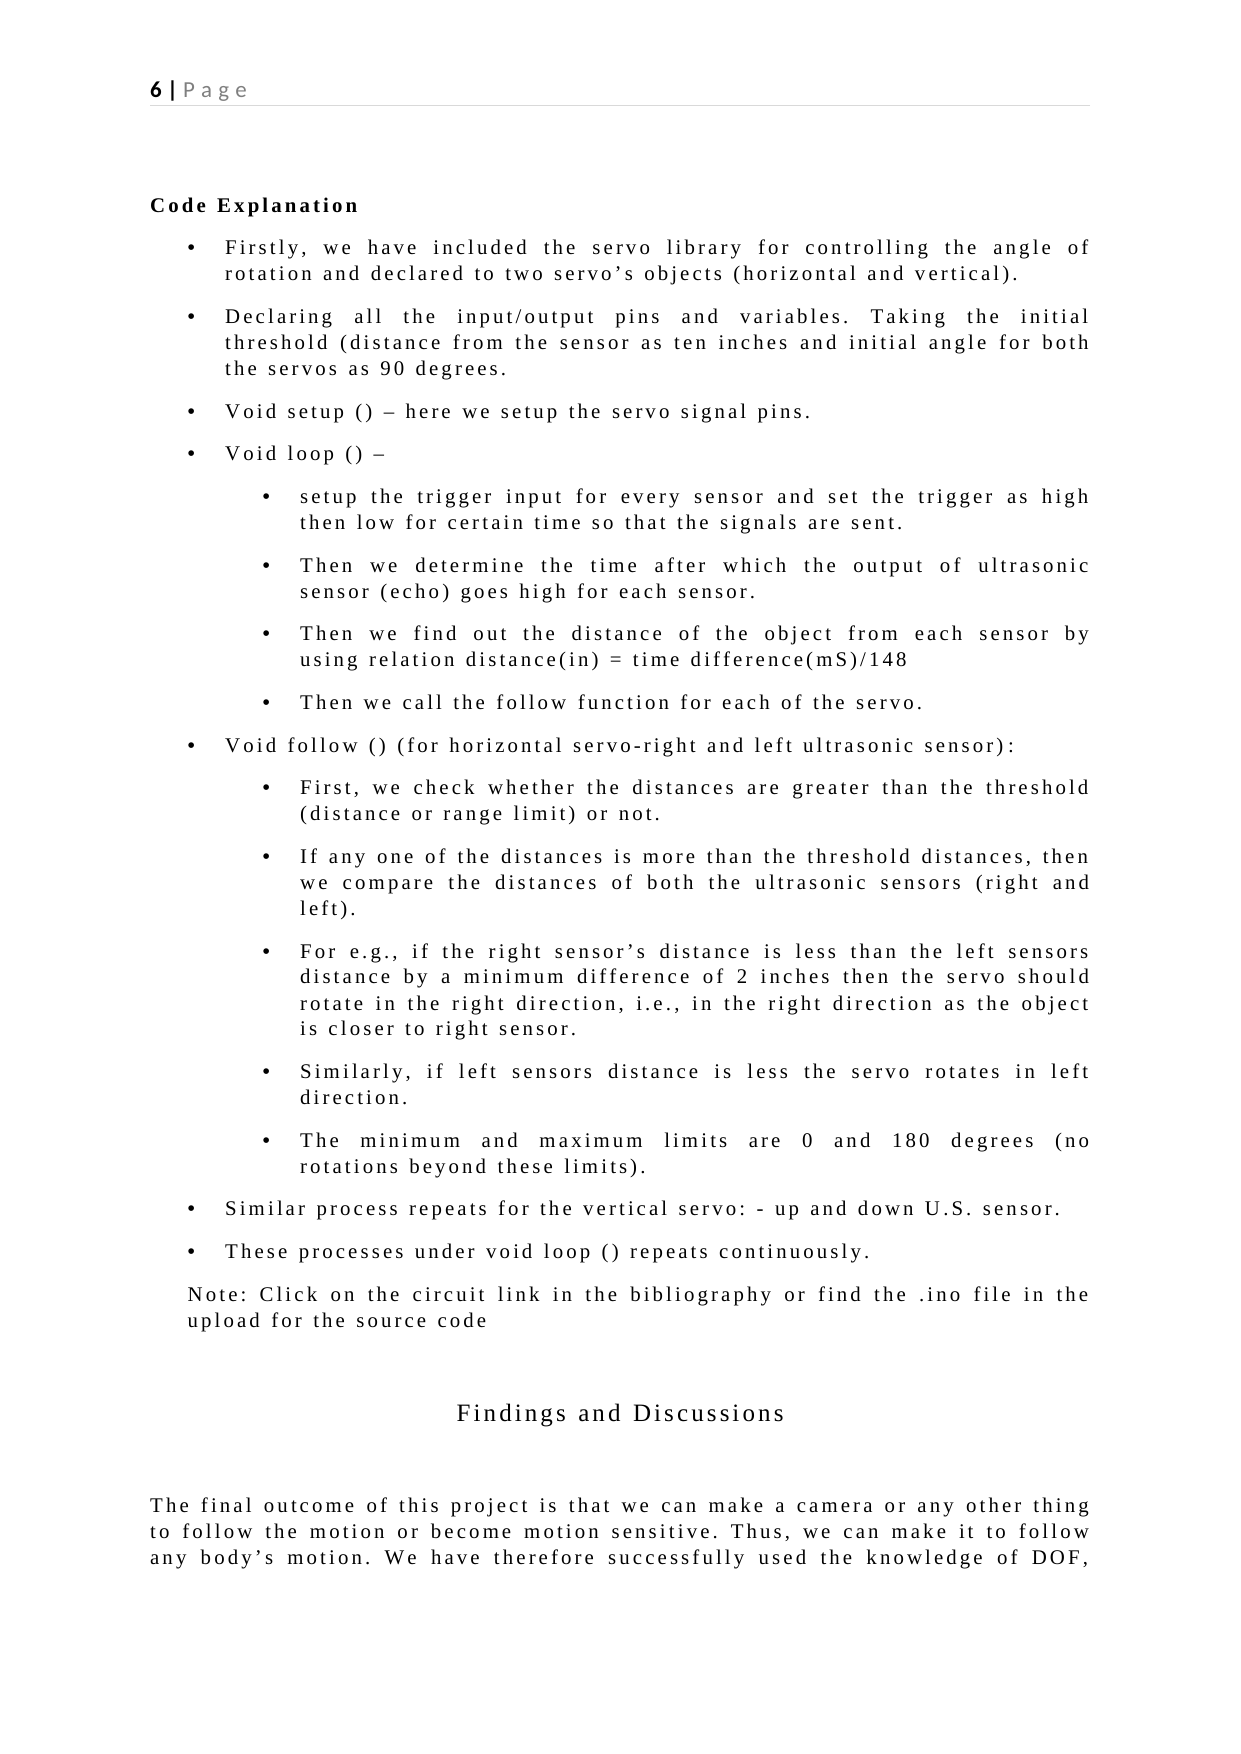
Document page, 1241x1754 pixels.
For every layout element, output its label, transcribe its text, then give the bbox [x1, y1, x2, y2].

list Then we determine the time after which the output of ultrasonic sensor (echo) goes high for each sensor. [262, 552, 1090, 603]
list Void loop () – [187, 441, 1090, 465]
list If any one of the distances is more than the threshold distances, then we compare the distances of both the ultrasonic sensors (right and left). [262, 844, 1090, 920]
list Declaring all the input/output pins and variables. Taking the initial threshold (distance from the sensor as ten inches and initial angle for both the servos as 90 degrees. [187, 304, 1090, 380]
text Note: Click on the circuit link in the bibliography or find the .ino file in the upload for the source code [187, 1282, 1090, 1332]
list Similar process repeats for the vertical servo: - up and down U.S. sensor. [187, 1196, 1090, 1220]
list First, we check whether the distances are greater than the threshold (distance or range limit) or not. [262, 775, 1090, 825]
list The minimum and maximum limits are 0 and 180 degrees (no rotations beyond these limits). [262, 1128, 1090, 1178]
list setup the trigger input for every sensor and set the trigger as high then low for certain time so that the signals are sent. [262, 484, 1090, 534]
list These processes under void loop () repeats continuously. [187, 1239, 1090, 1263]
list Similarly, if left sensors distance is less the servo rotates in left direction. [262, 1059, 1090, 1109]
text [150, 1493, 1090, 1569]
list Then we call the follow function for each of the servo. [262, 690, 1090, 714]
text Findings and Discussions [150, 1398, 1090, 1427]
list Void follow () (for horizontal servo-right and left ultrasonic sensor): [187, 732, 1090, 757]
list Then we find out the distance of the object from each sensor by using relation distance(in) = time difference(mS)/148 [262, 621, 1090, 671]
list For e.g., if the right sensor’s distance is less than the left sensors distance by a minimum difference of 2 inches then the servo should rotate in the right direction, i.e., in the right direction as the object is closer to right sensor. [262, 938, 1090, 1040]
list Void setup () – here we setup the servo signal pins. [187, 398, 1090, 423]
list Firstly, we have included the servo library for controlling the angle of rotation and declared to two servo’s objects (horizontal and vertical). [187, 235, 1090, 285]
text Code Explanation [150, 193, 1090, 217]
